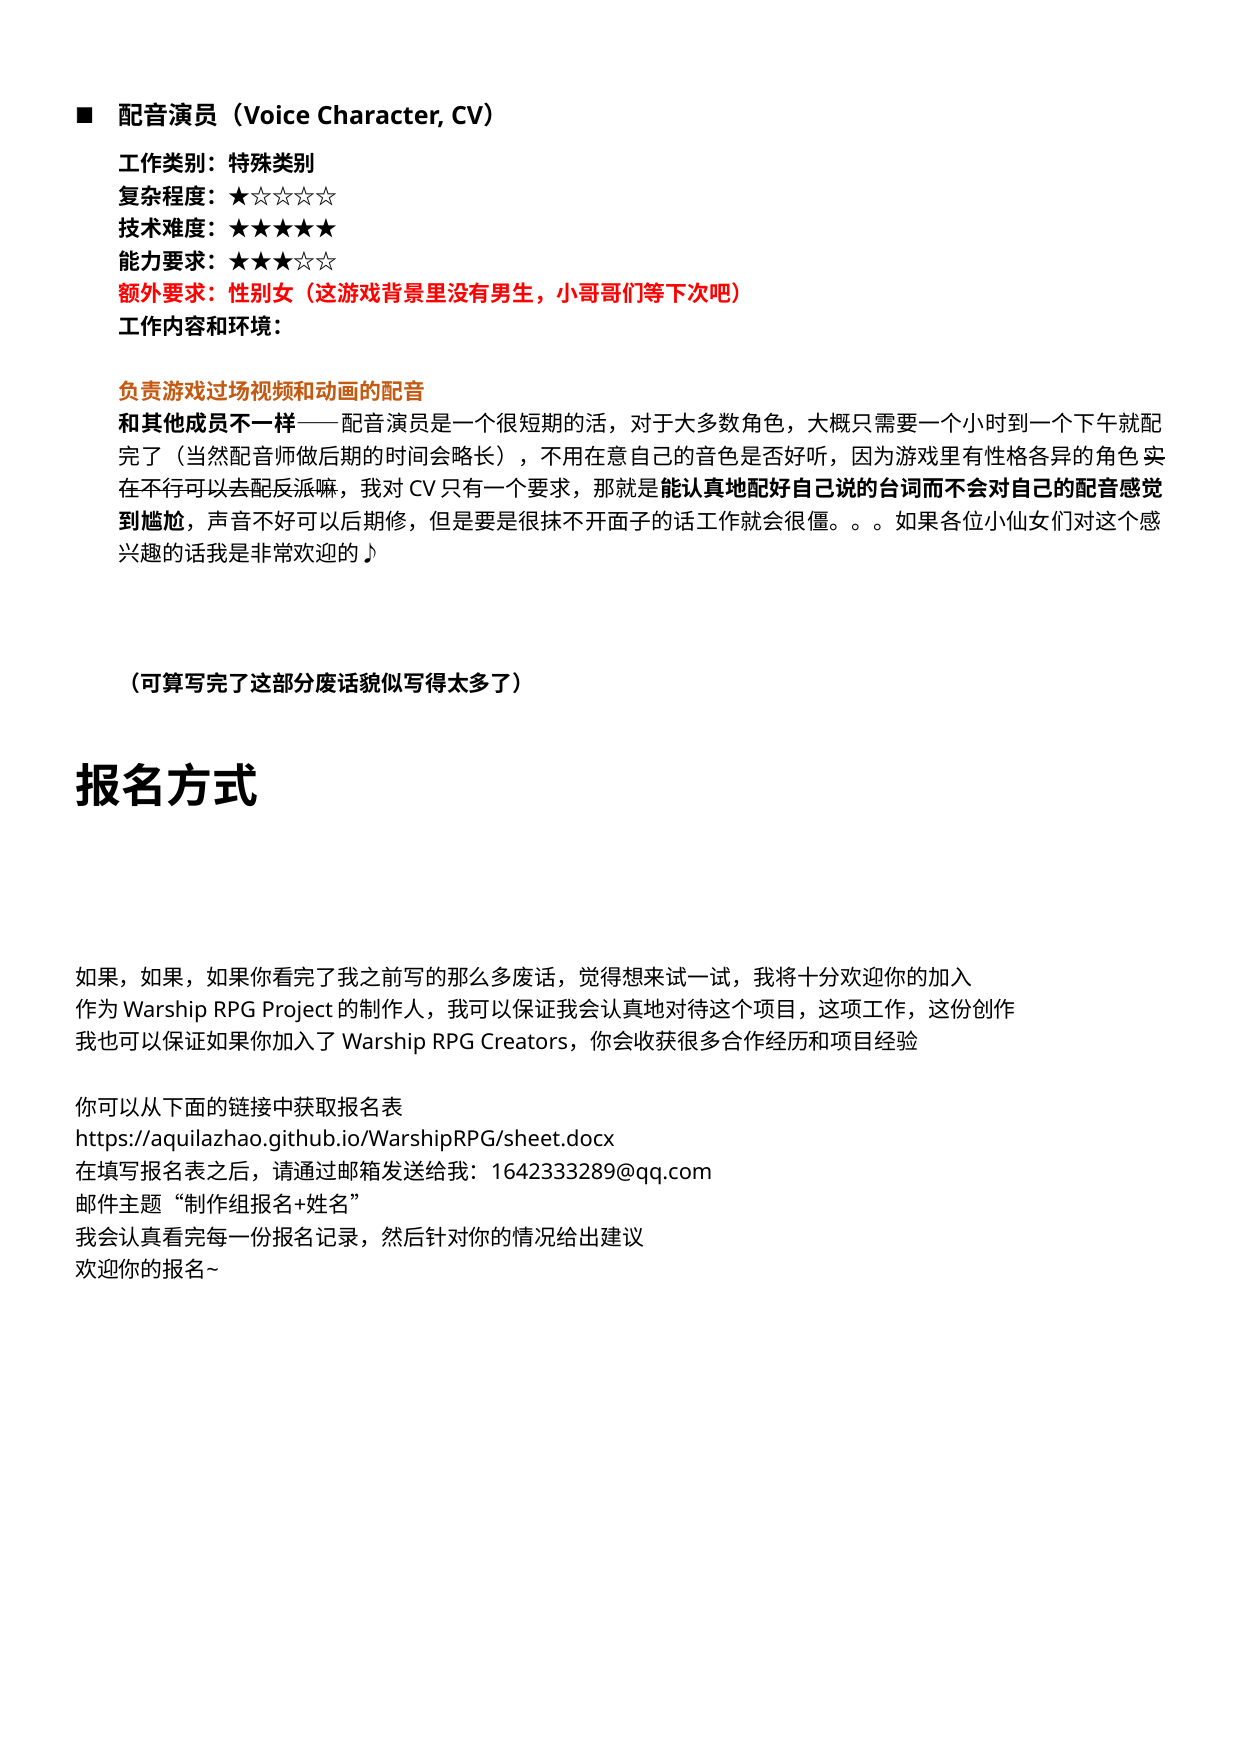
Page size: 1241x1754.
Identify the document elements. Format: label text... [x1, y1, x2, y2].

subtitle 报名方式 [75, 734, 1165, 831]
text https://aquilazhao.github.io/WarshipRPG/sheet.docx [75, 1122, 1165, 1154]
text 邮件主题“制作组报名+姓名” [75, 1187, 1165, 1219]
list 能力要求：★★★☆☆ [119, 243, 1165, 276]
text 我会认真看完每一份报名记录，然后针对你的情况给出建议 [75, 1219, 1165, 1252]
list 额外要求：性别女（这游戏背景里没有男生，小哥哥们等下次吧） [119, 276, 1165, 308]
list （可算写完了这部分废话貌似写得太多了） [119, 666, 1165, 698]
list 配音演员（Voice Character, CV） [75, 81, 1165, 146]
text 在填写报名表之后，请通过邮箱发送给我：1642333289@qq.com [75, 1154, 1165, 1187]
text 我也可以保证如果你加入了Warship RPG Creators，你会收获很多合作经历和项目经验 [75, 1024, 1165, 1057]
list 工作类别：特殊类别 [119, 146, 1165, 178]
list 复杂程度：★☆☆☆☆ [119, 178, 1165, 211]
text 欢迎你的报名~ [75, 1252, 1165, 1284]
text 作为Warship RPG Project的制作人，我可以保证我会认真地对待这个项目，这项工作，这份创作 [75, 992, 1165, 1024]
text 如果，如果，如果你看完了我之前写的那么多废话，觉得想来试一试，我将十分欢迎你的加入 [75, 959, 1165, 992]
list 工作内容和环境： [119, 308, 1165, 341]
list 技术难度：★★★★★ [119, 211, 1165, 243]
text 你可以从下面的链接中获取报名表 [75, 1089, 1165, 1122]
list 和其他成员不一样——配音演员是一个很短期的活，对于大多数角色，大概只需要一个小时到一个下午就配完了（当然配音师做后期的时间会略长），不用在意自己的音色是否好听，因为游戏里有性格各异的角色实在不行可以去配反派嘛，我对CV只有一个要求，那就是能认真地配好自己说的台词而不会对自己的配音感觉到尴尬，声音不好可以后期修，但是要是很抹不开面子的话工作就会很僵。。。如果各位小仙女们对这个感兴趣的话我是非常欢迎的♪ [119, 406, 1165, 568]
list 负责游戏过场视频和动画的配音 [119, 373, 1165, 406]
